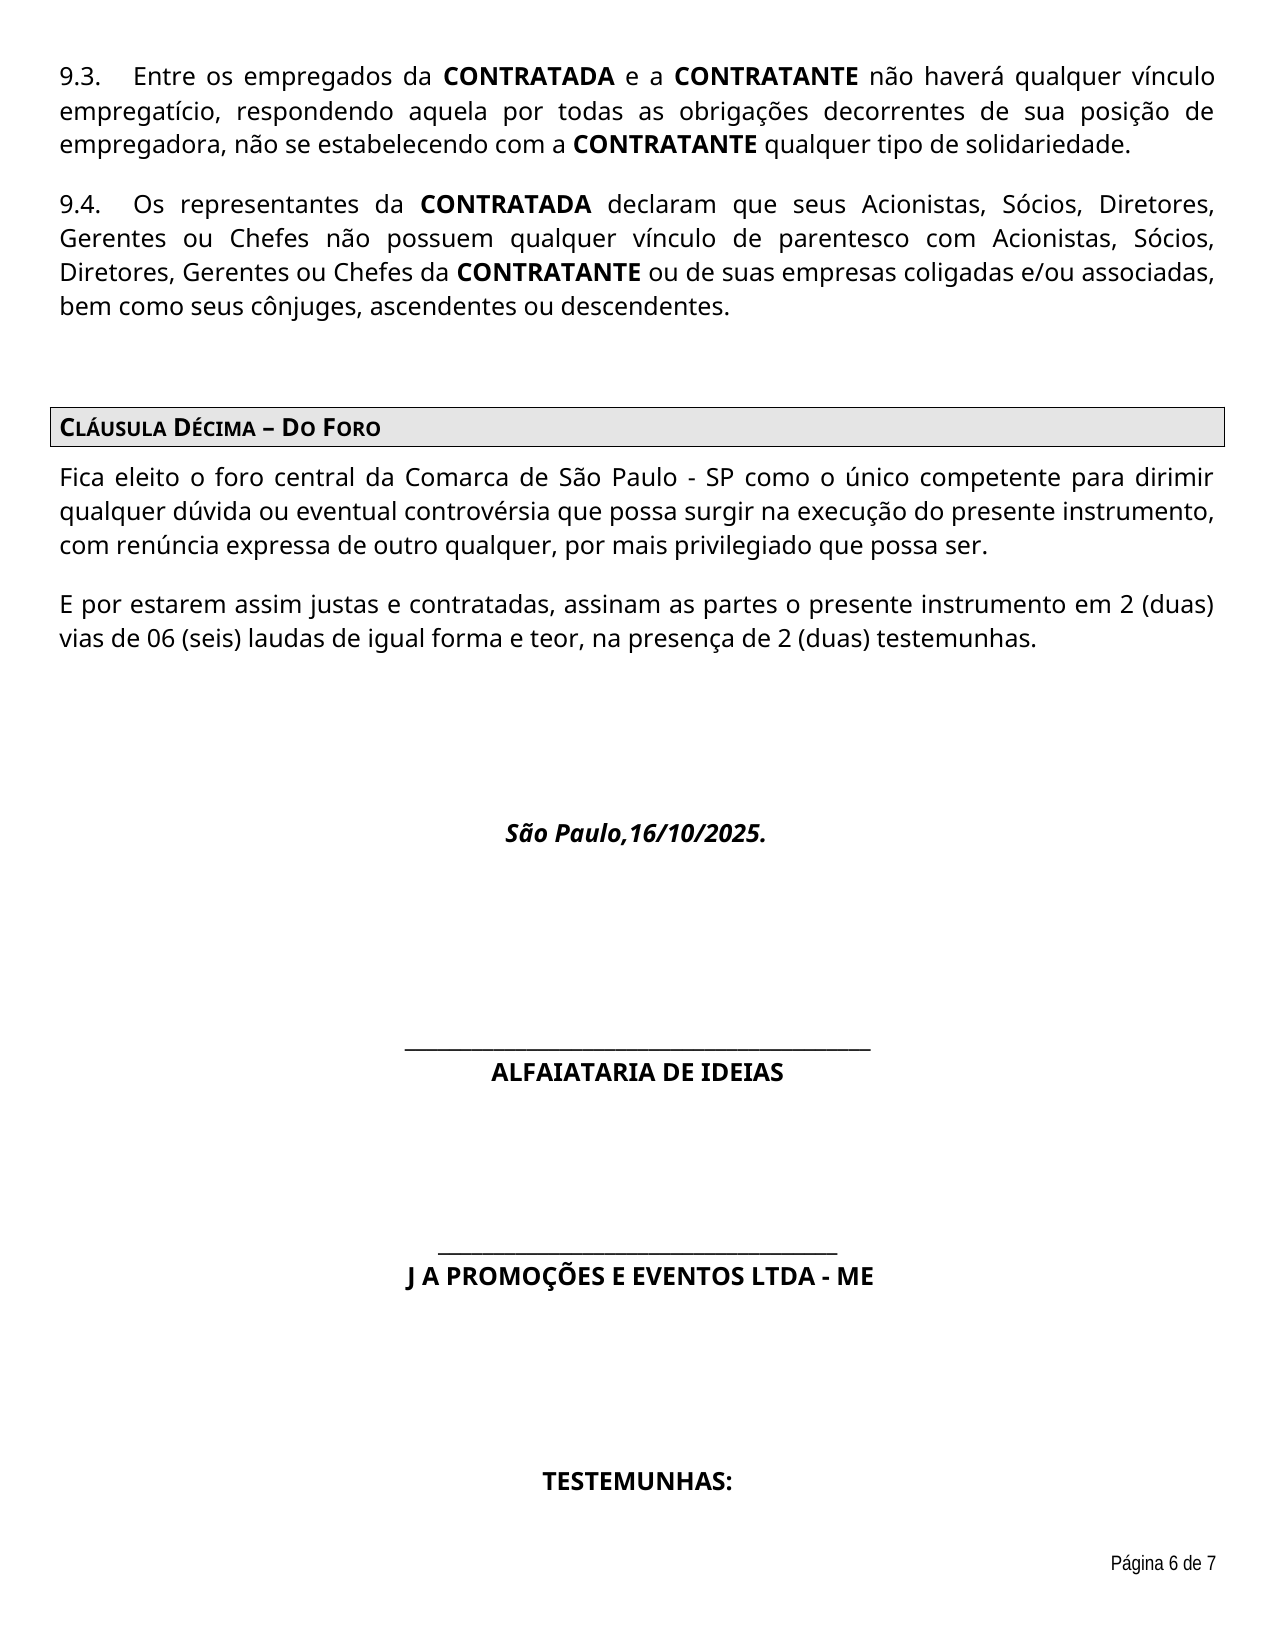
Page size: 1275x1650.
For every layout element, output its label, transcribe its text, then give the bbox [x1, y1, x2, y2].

text 9.4. Os representantes da CONTRATADA declaram que seus Acionistas, Sócios, Diretores, Gerentes ou Chefes não possuem qualquer vínculo de parentesco com Acionistas, Sócios, Diretores, Gerentes ou Chefes da CONTRATANTE ou de suas empresas coligadas e/ou associadas, bem como seus cônjuges, ascendentes ou descendentes. [59, 186, 1216, 322]
subtitle 9.3. Entre os empregados da CONTRATADA e a CONTRATANTE não haverá qualquer vínculo empregatício, respondendo aquela por todas as obrigações decorrentes de sua posição de empregadora, não se estabelecendo com a CONTRATANTE qualquer tipo de solidariedade. [59, 59, 1216, 161]
text ALFAIATARIA DE IDEIAS [59, 1054, 1216, 1088]
text __________________________________________ [59, 1020, 1216, 1054]
subtitle São Paulo,16/10/2025. [59, 816, 1216, 850]
text J A PROMOÇÕES E EVENTOS LTDA - ME [59, 1259, 1216, 1293]
text E por estarem assim justas e contratadas, assinam as partes o presente instrumento em 2 (duas) vias de 06 (seis) laudas de igual forma e teor, na presença de 2 (duas) testemunhas. [59, 587, 1216, 655]
text TESTEMUNHAS: [59, 1463, 1216, 1497]
text Fica eleito o foro central da Comarca de São Paulo - SP como o único competente para dirimir qualquer dúvida ou eventual controvérsia que possa surgir na execução do presente instrumento, com renúncia expressa de outro qualquer, por mais privilegiado que possa ser. [59, 459, 1216, 562]
text ____________________________________ [59, 1225, 1216, 1259]
subtitle Cláusula Décima – Do Foro [51, 408, 1224, 446]
